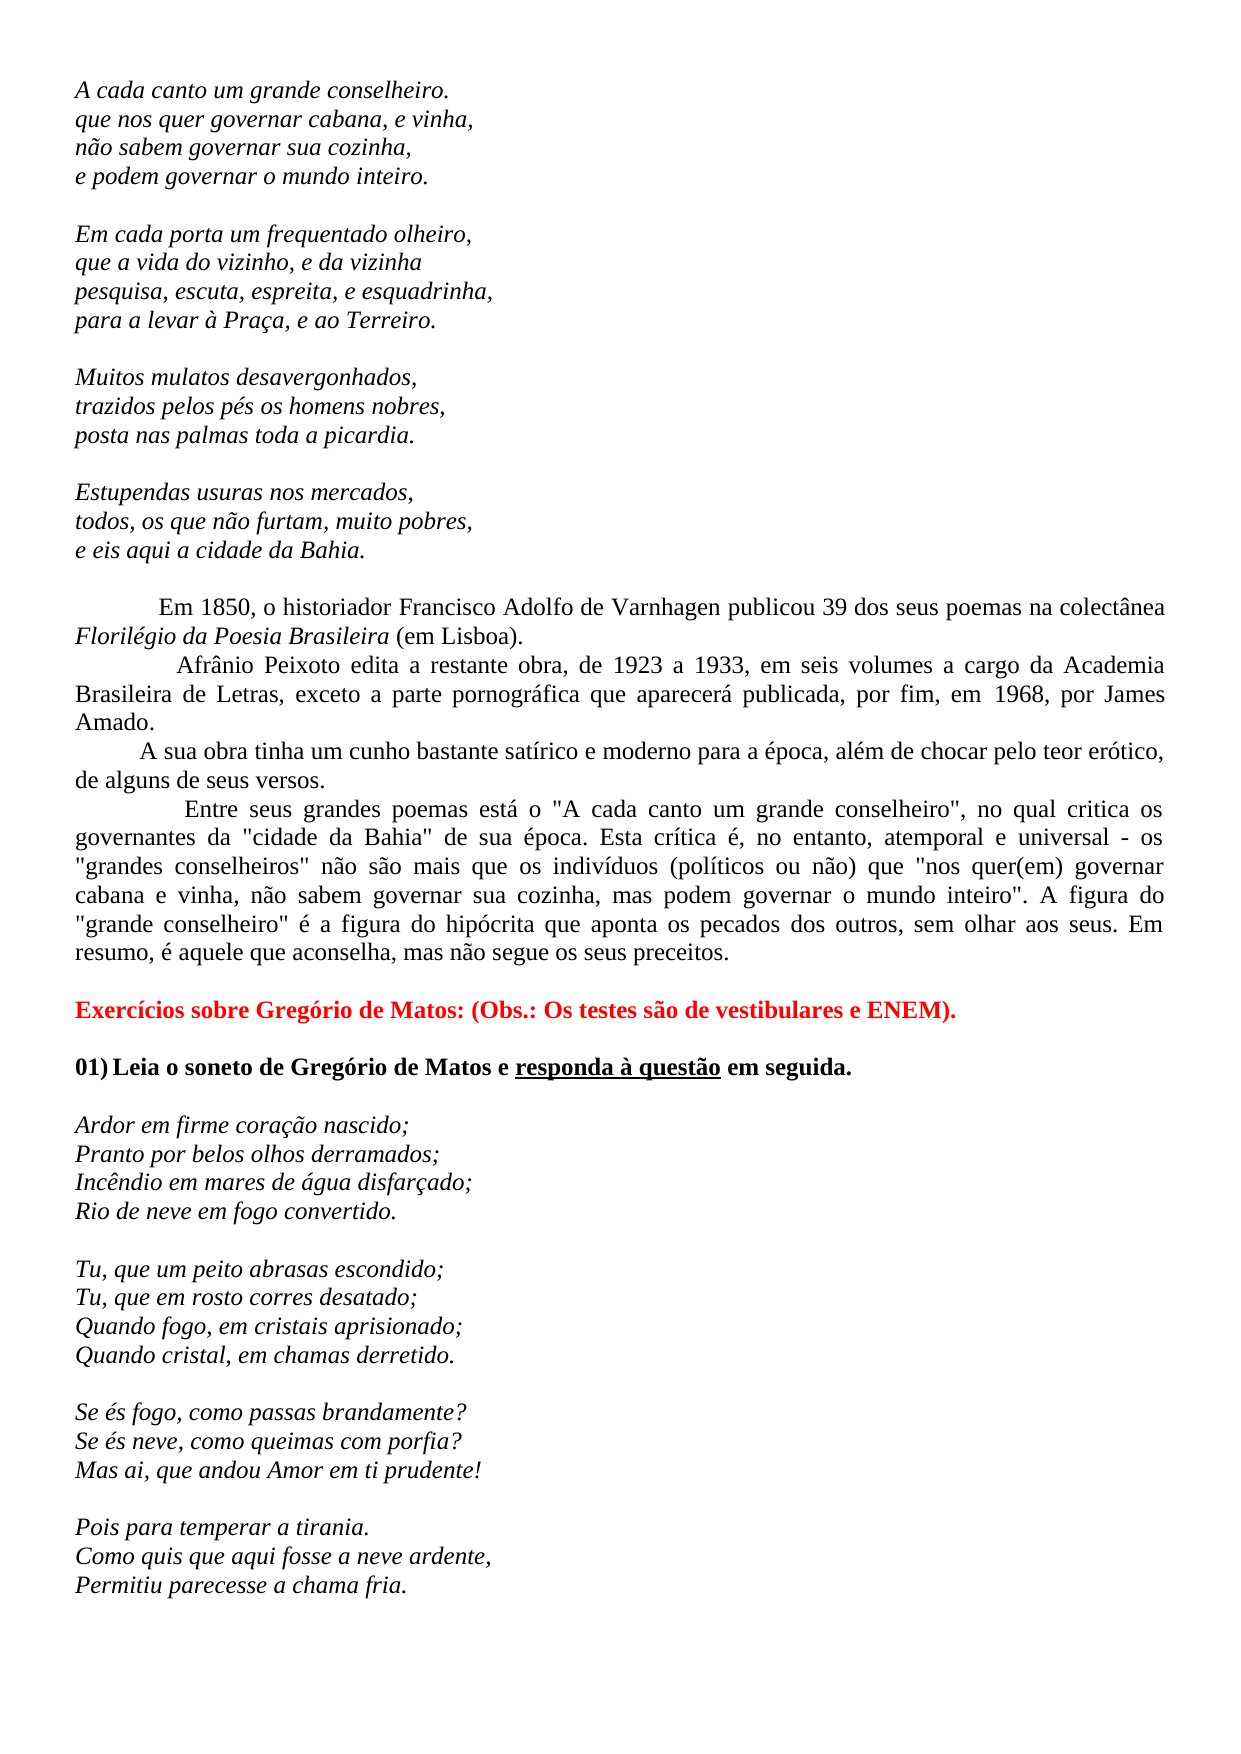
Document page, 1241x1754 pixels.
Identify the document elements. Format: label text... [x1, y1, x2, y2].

text Pranto por belos olhos derramados; [75, 1139, 1165, 1167]
text Tu, que um peito abrasas escondido; [75, 1254, 1165, 1282]
text que a vida do vizinho, e da vizinha [75, 247, 1165, 276]
text Entre seus grandes poemas está o "A cada canto um grande conselheiro", no qual critica os governantes da "cidade da Bahia" de sua época. Esta crítica é, no entanto, atemporal e universal - os "grandes conselheiros" não são mais que os indivíduos (políticos ou não) que "nos quer(em) governar cabana e vinha, não sabem governar sua cozinha, mas podem governar o mundo inteiro". A figura do "grande conselheiro" é a figura do hipócrita que aponta os pecados dos outros, sem olhar aos seus. Em resumo, é aquele que aconselha, mas não segue os seus preceitos. [75, 794, 1165, 966]
list Leia o soneto de Gregório de Matos e responda à questão em seguida. [75, 1052, 1165, 1081]
text para a levar à Praça, e ao Terreiro. [75, 305, 1165, 334]
text Quando fogo, em cristais aprisionado; [75, 1311, 1165, 1340]
text Quando cristal, em chamas derretido. [75, 1340, 1165, 1369]
text todos, os que não furtam, muito pobres, [75, 506, 1165, 535]
text Rio de neve em fogo convertido. [75, 1196, 1165, 1225]
text Em cada porta um frequentado olheiro, [75, 219, 1165, 247]
text Tu, que em rosto corres desatado; [75, 1282, 1165, 1311]
text Ardor em firme coração nascido; [75, 1110, 1165, 1139]
text trazidos pelos pés os homens nobres, [75, 391, 1165, 420]
text e podem governar o mundo inteiro. [75, 161, 1165, 190]
text A cada canto um grande conselheiro. [75, 75, 1165, 104]
text e eis aqui a cidade da Bahia. [75, 535, 1165, 564]
text Mas ai, que andou Amor em ti prudente! [75, 1455, 1165, 1484]
text Permitiu parecesse a chama fria. [75, 1570, 1165, 1599]
text Muitos mulatos desavergonhados, [75, 362, 1165, 391]
text Afrânio Peixoto edita a restante obra, de 1923 a 1933, em seis volumes a cargo da Academia Brasileira de Letras, exceto a parte pornográfica que aparecerá publicada, por fim, em 1968, por James Amado. [75, 650, 1165, 736]
text que nos quer governar cabana, e vinha, [75, 104, 1165, 132]
text pesquisa, escuta, espreita, e esquadrinha, [75, 276, 1165, 305]
text Pois para temperar a tirania. [75, 1512, 1165, 1541]
text Se és fogo, como passas brandamente? [75, 1397, 1165, 1426]
text posta nas palmas toda a picardia. [75, 420, 1165, 449]
text Incêndio em mares de água disfarçado; [75, 1167, 1165, 1196]
text Em 1850, o historiador Francisco Adolfo de Varnhagen publicou 39 dos seus poemas na colectânea Florilégio da Poesia Brasileira (em Lisboa). [75, 592, 1165, 650]
text Como quis que aqui fosse a neve ardente, [75, 1541, 1165, 1570]
text Exercícios sobre Gregório de Matos: (Obs.: Os testes são de vestibulares e ENEM). [75, 995, 1165, 1024]
text A sua obra tinha um cunho bastante satírico e moderno para a época, além de chocar pelo teor erótico, de alguns de seus versos. [75, 736, 1165, 794]
text não sabem governar sua cozinha, [75, 132, 1165, 161]
text Se és neve, como queimas com porfia? [75, 1426, 1165, 1455]
text Estupendas usuras nos mercados, [75, 477, 1165, 506]
